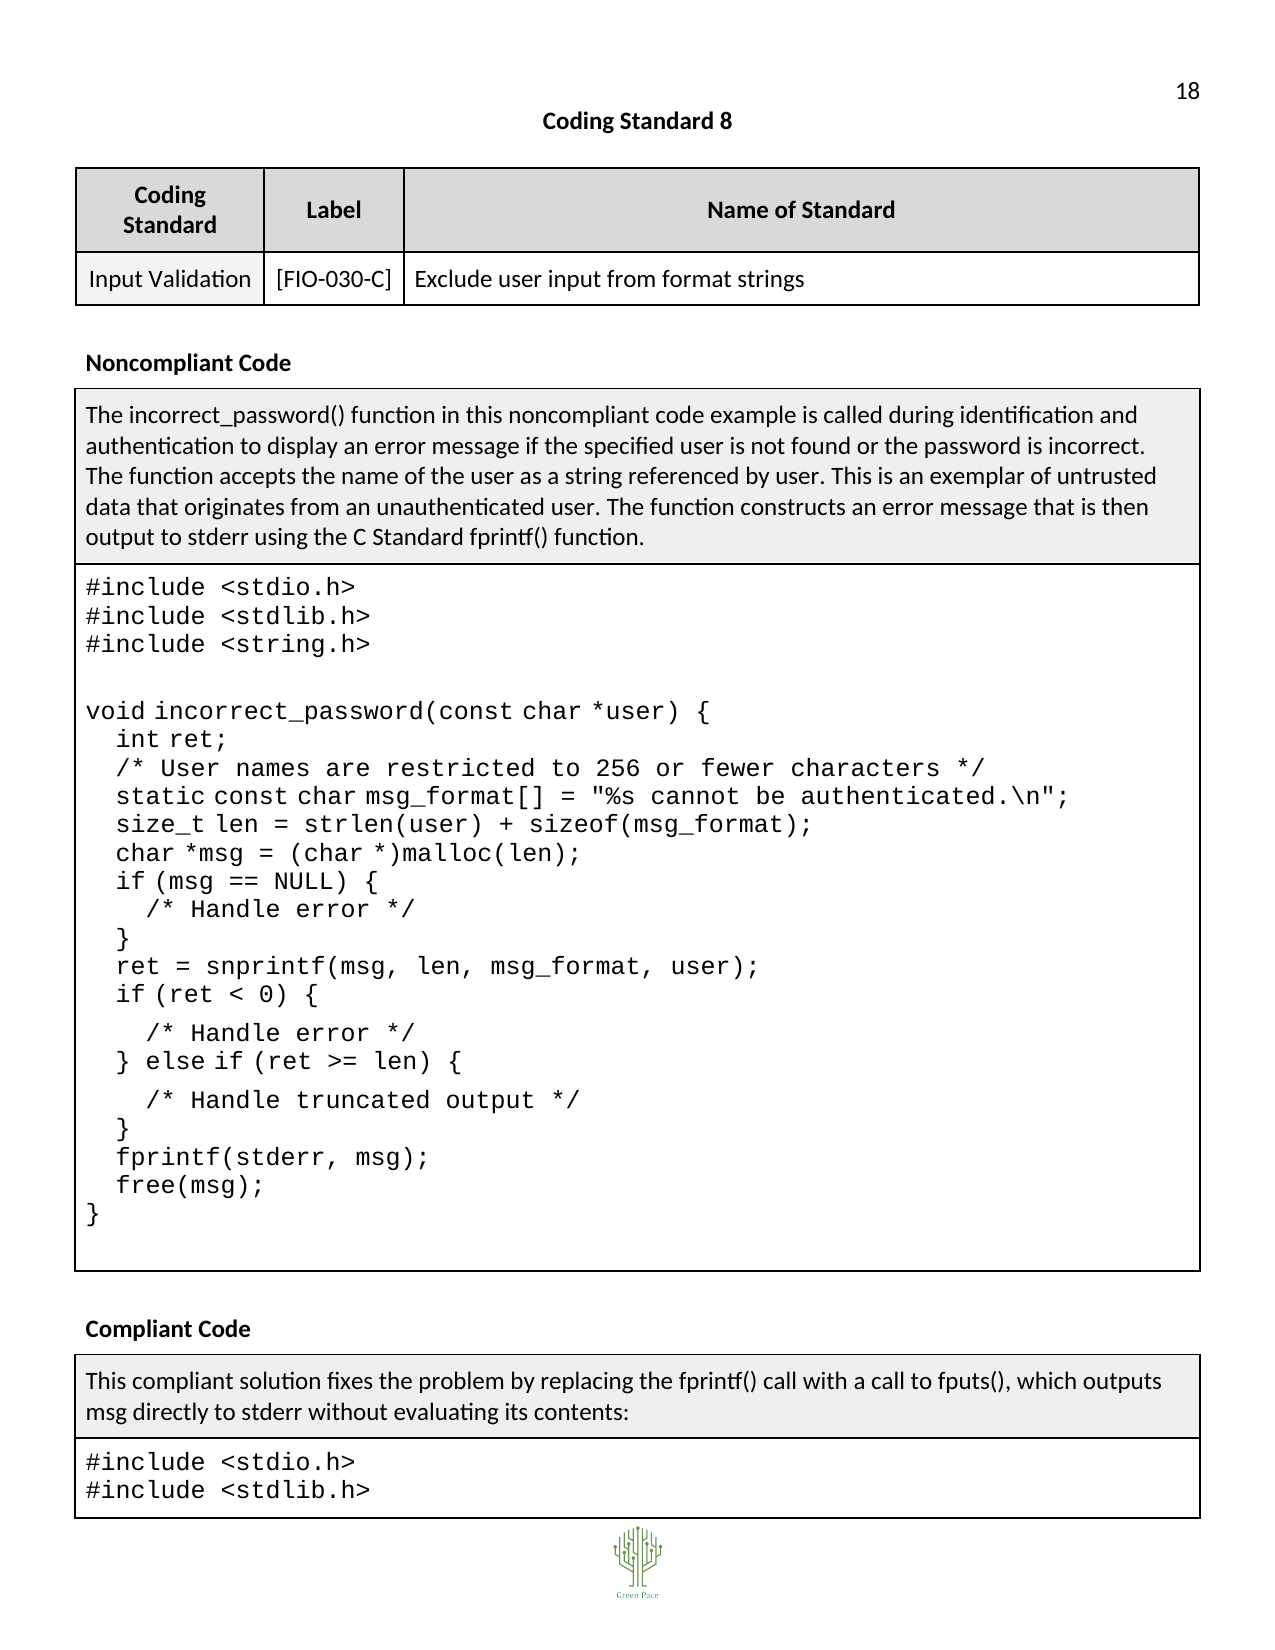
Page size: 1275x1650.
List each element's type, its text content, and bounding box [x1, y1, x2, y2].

table_cell This compliant solution fixes the problem by replacing the fprintf() call with a call to fputs(), which outputs msg directly to stderr without evaluating its contents: [76, 1355, 1199, 1437]
table_header Noncompliant Code [75, 337, 1200, 388]
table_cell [76, 1439, 1199, 1517]
table_header Name of Standard [405, 169, 1198, 251]
table_header Compliant Code [75, 1303, 1200, 1354]
subtitle Coding Standard 8 [75, 106, 1200, 136]
table_cell #include <stdio.h> #include <stdlib.h> #include <string.h> void incorrect_password(const char *user) { int ret; /* User names are restricted to 256 or fewer characters */ static const char msg_format[] = "%s cannot be authenticated.\n"; size_t len = strlen(user) + sizeof(msg_format); char *msg = (char *)malloc(len); if (msg == NULL) { /* Handle error */ } ret = snprintf(msg, len, msg_format, user); if (ret < 0) { /* Handle error */ } else if (ret >= len) { /* Handle truncated output */ } fprintf(stderr, msg); free(msg); } [76, 565, 1199, 1270]
table_header Label [265, 169, 403, 251]
picture [605, 1521, 670, 1606]
table_cell The incorrect_password() function in this noncompliant code example is called during identification and authentication to display an error message if the specified user is not found or the password is incorrect. The function accepts the name of the user as a string referenced by user. This is an exemplar of untrusted data that originates from an unauthenticated user. The function constructs an error message that is then output to stderr using the C Standard fprintf() function. [76, 389, 1199, 562]
table_header Coding Standard [77, 169, 263, 251]
table_cell Exclude user input from format strings [405, 253, 1198, 304]
table_cell Input Validation [77, 253, 263, 304]
table_cell [FIO-030-C] [265, 253, 403, 304]
